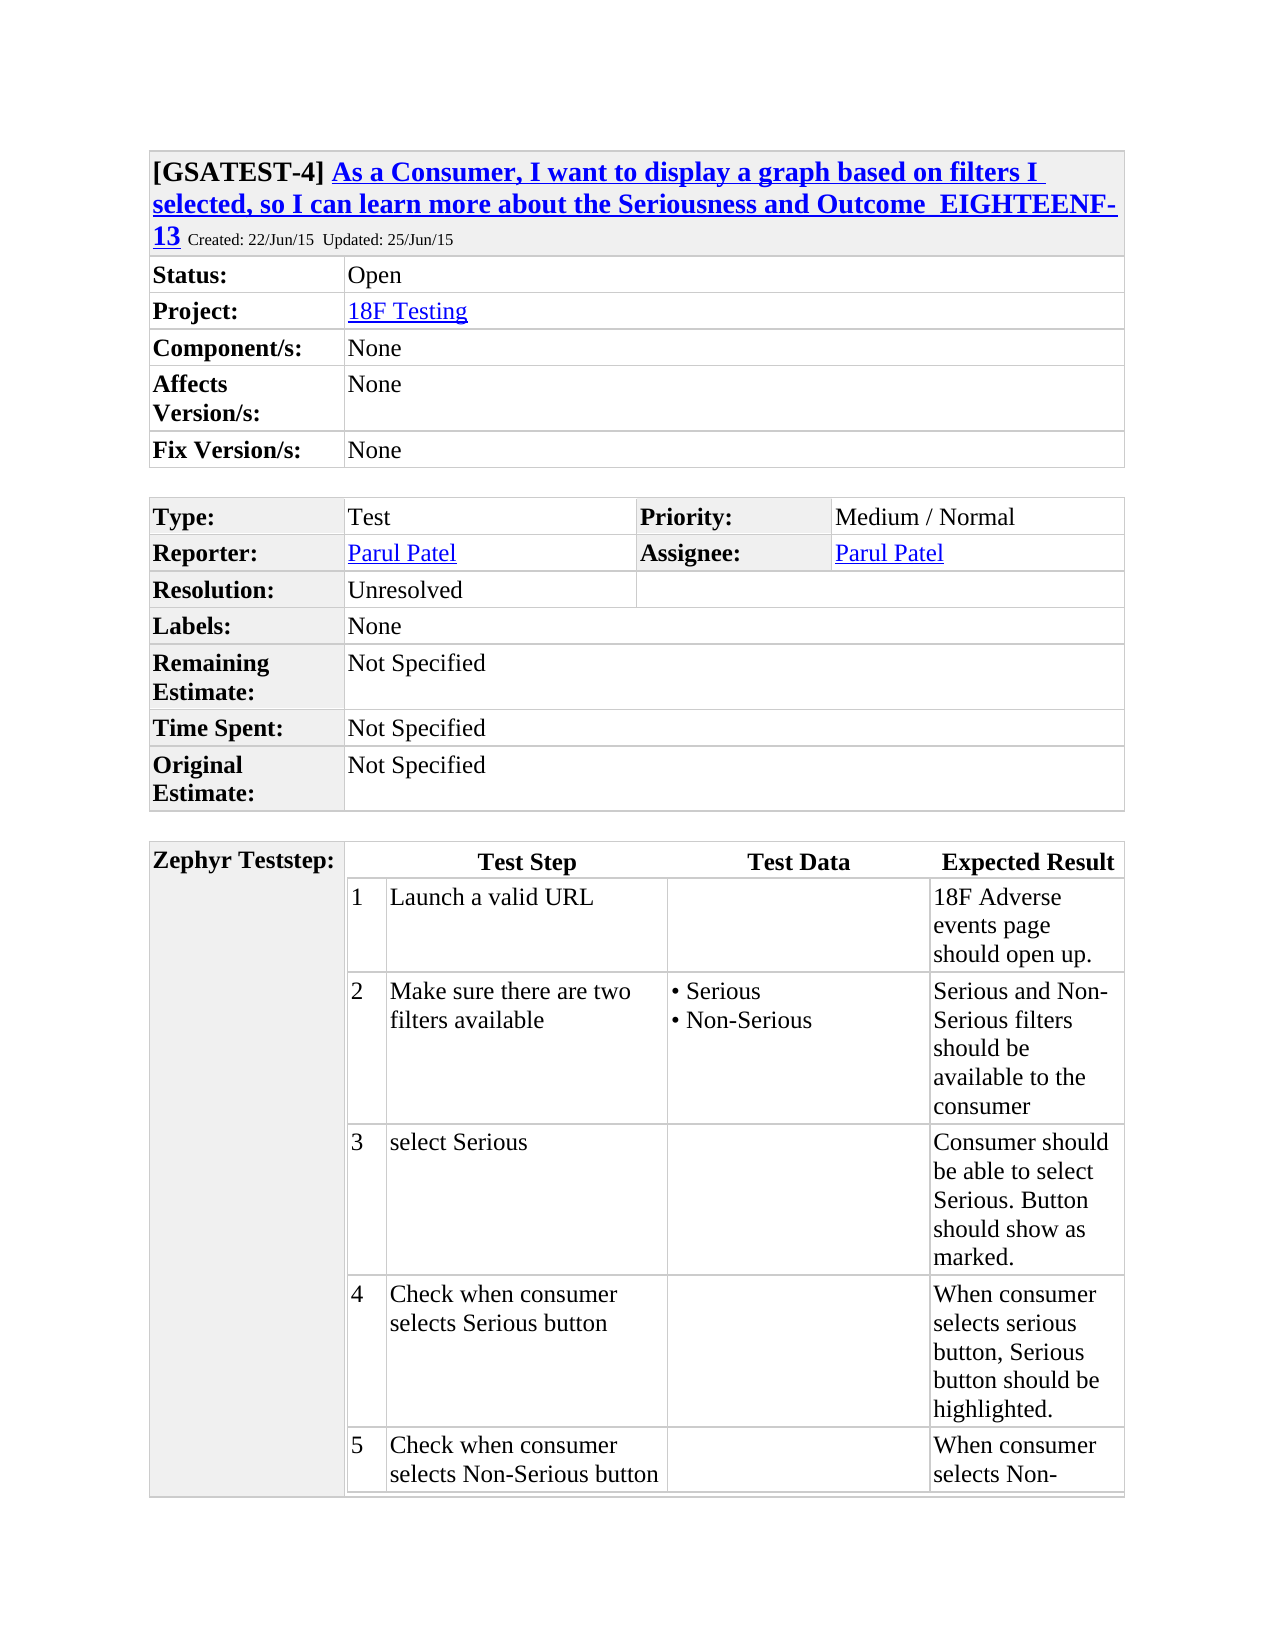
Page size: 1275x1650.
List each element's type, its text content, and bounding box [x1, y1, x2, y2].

table_cell Labels: [150, 608, 344, 643]
table_header [GSATEST-4] As a Consumer, I want to display a graph based on filters I selected, so I can learn more about the Seriousness and Outcome_EIGHTEENF-13 Created: 22/Jun/15 Updated: 25/Jun/15 [150, 152, 1124, 255]
table_cell Not Specified [345, 645, 1124, 708]
table_cell Parul Patel [345, 535, 636, 570]
table_header Test [345, 498, 636, 533]
table_cell None [345, 366, 1124, 430]
table_cell 18F Testing [345, 293, 1124, 328]
table_cell None [345, 608, 1124, 643]
table_cell Fix Version/s: [150, 432, 344, 467]
table_cell None [345, 330, 1124, 365]
table_header [345, 842, 1124, 1496]
table_cell Reporter: [150, 535, 344, 570]
table_cell Open [345, 257, 1124, 292]
table_cell Assignee: [637, 535, 831, 570]
table_cell Unresolved [345, 572, 636, 607]
table_cell Remaining Estimate: [150, 645, 344, 708]
table_cell Parul Patel [832, 535, 1124, 570]
table_cell Component/s: [150, 330, 344, 365]
table_cell Not Specified [345, 747, 1124, 810]
table_header Zephyr Teststep: [150, 842, 344, 1496]
table_header Type: [150, 498, 344, 533]
table_cell None [345, 432, 1124, 467]
table_cell Time Spent: [150, 710, 344, 745]
table_cell Resolution: [150, 572, 344, 607]
table_cell Not Specified [345, 710, 1124, 745]
table_cell Status: [150, 257, 344, 292]
table_header Medium / Normal [832, 498, 1124, 533]
table_cell Project: [150, 293, 344, 328]
table_cell Original Estimate: [150, 747, 344, 810]
table_cell Affects Version/s: [150, 366, 344, 430]
table_header Priority: [637, 498, 831, 533]
table_cell [637, 572, 1124, 607]
